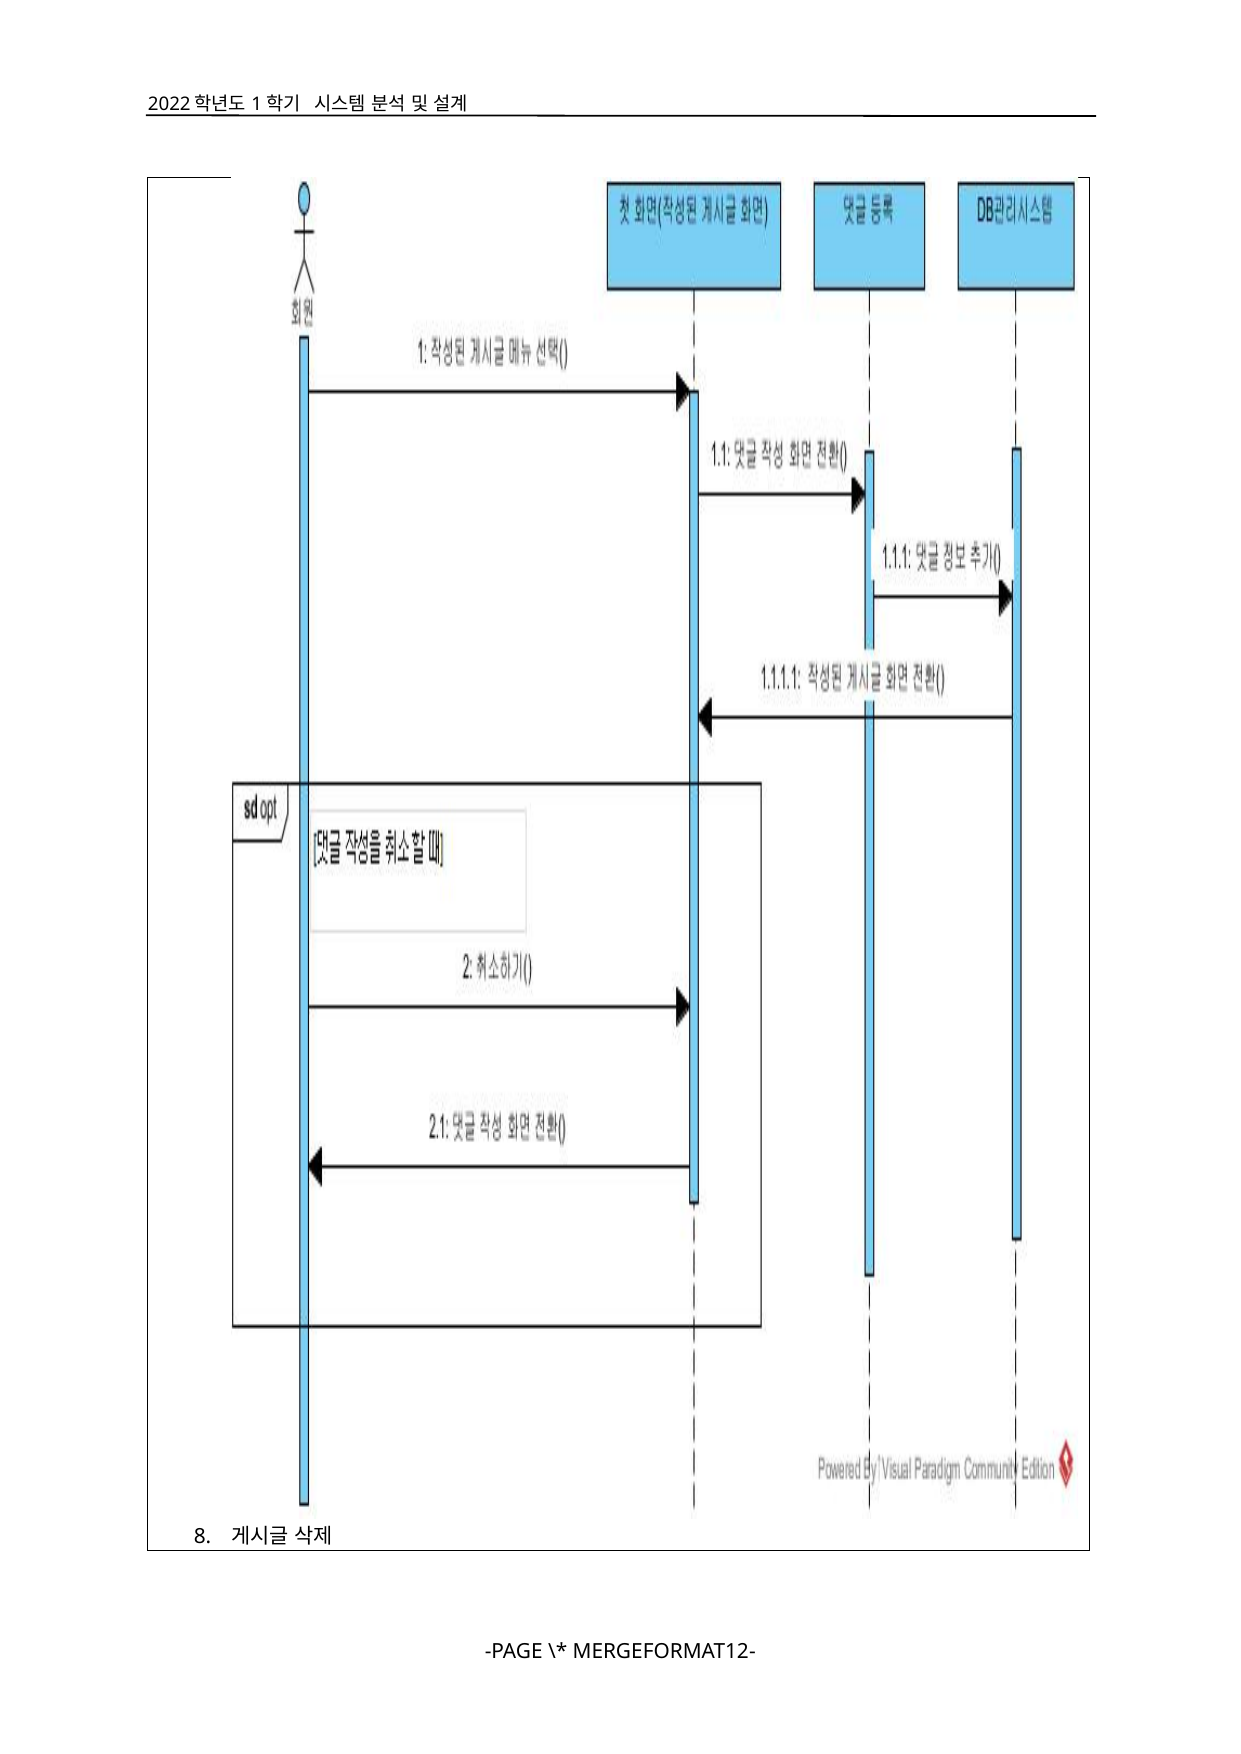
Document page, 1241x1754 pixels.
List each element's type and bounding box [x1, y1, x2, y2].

table_cell [148, 178, 1089, 1550]
picture [231, 177, 1079, 1519]
